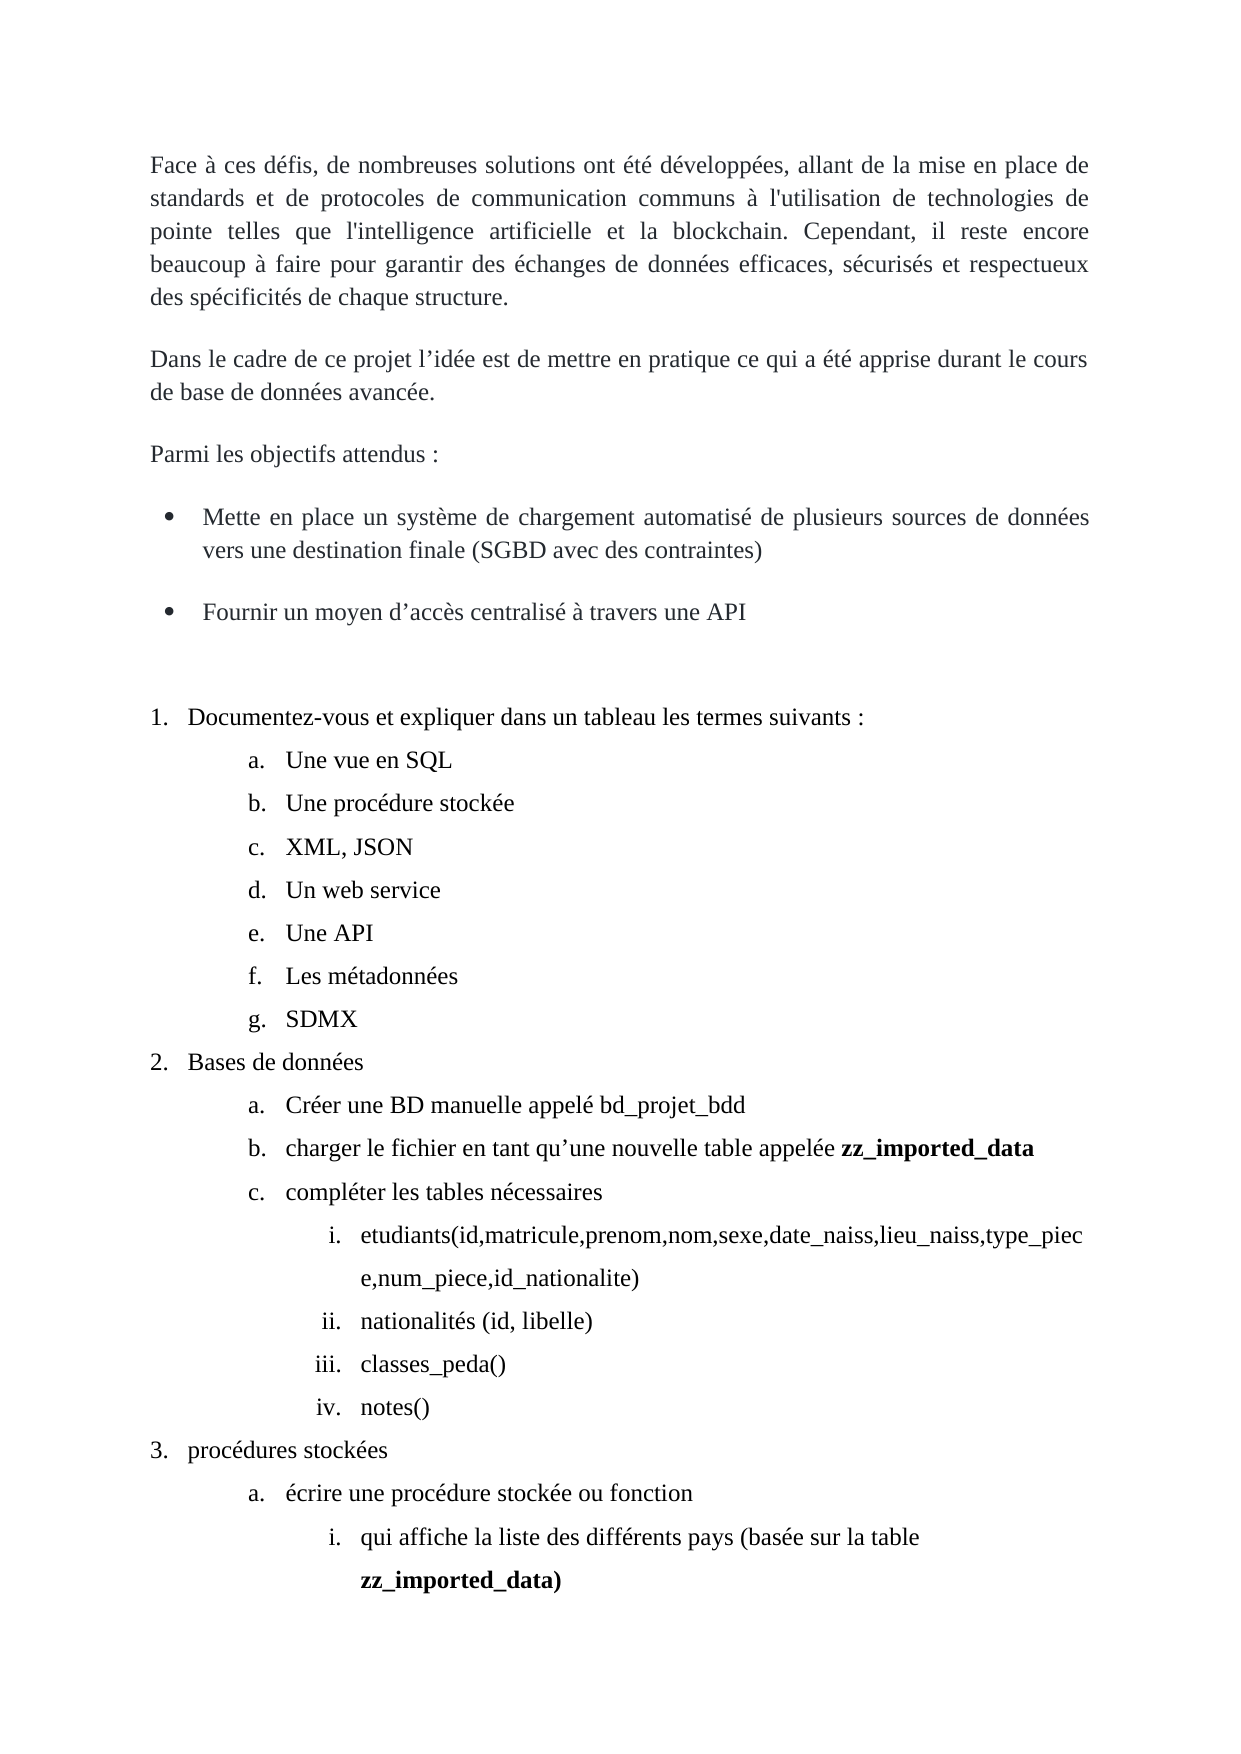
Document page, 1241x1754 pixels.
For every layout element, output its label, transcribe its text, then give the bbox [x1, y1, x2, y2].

list qui affiche la liste des différents pays (basée sur la table zz_imported_data) [342, 1522, 1090, 1593]
list écrire une procédure stockée ou fonction [248, 1478, 1090, 1507]
list nationalités (id, libelle) [342, 1306, 1090, 1335]
list Fournir un moyen d’accès centralisé à travers une API [165, 597, 1090, 626]
list Une vue en SQL [248, 745, 1090, 774]
list Une procédure stockée [248, 788, 1090, 817]
list procédures stockées [150, 1435, 1090, 1464]
list XML, JSON [248, 832, 1090, 860]
text Dans le cadre de ce projet l’idée est de mettre en pratique ce qui a été apprise durant le cours de base de données avancée. [150, 344, 1090, 406]
list etudiants(id,matricule,prenom,nom,sexe,date_naiss,lieu_naiss,type_piece,num_piece,id_nationalite) [342, 1220, 1090, 1292]
list Les métadonnées [248, 961, 1090, 990]
list Un web service [248, 875, 1090, 903]
list classes_peda() [342, 1349, 1090, 1378]
list charger le fichier en tant qu’une nouvelle table appelée zz_imported_data [248, 1133, 1090, 1162]
list compléter les tables nécessaires [248, 1177, 1090, 1205]
list Mette en place un système de chargement automatisé de plusieurs sources de données vers une destination finale (SGBD avec des contraintes) [165, 502, 1090, 563]
list Documentez-vous et expliquer dans un tableau les termes suivants : [150, 702, 1090, 731]
text Parmi les objectifs attendus : [150, 439, 1090, 468]
list Une API [248, 918, 1090, 947]
text Face à ces défis, de nombreuses solutions ont été développées, allant de la mise en place de standards et de protocoles de communication communs à l'utilisation de technologies de pointe telles que l'intelligence artificielle et la blockchain. Cependant, il reste encore beaucoup à faire pour garantir des échanges de données efficaces, sécurisés et respectueux des spécificités de chaque structure. [150, 150, 1090, 311]
list Créer une BD manuelle appelé bd_projet_bdd [248, 1090, 1090, 1119]
list SDMX [248, 1004, 1090, 1033]
list notes() [342, 1392, 1090, 1421]
list Bases de données [150, 1047, 1090, 1076]
